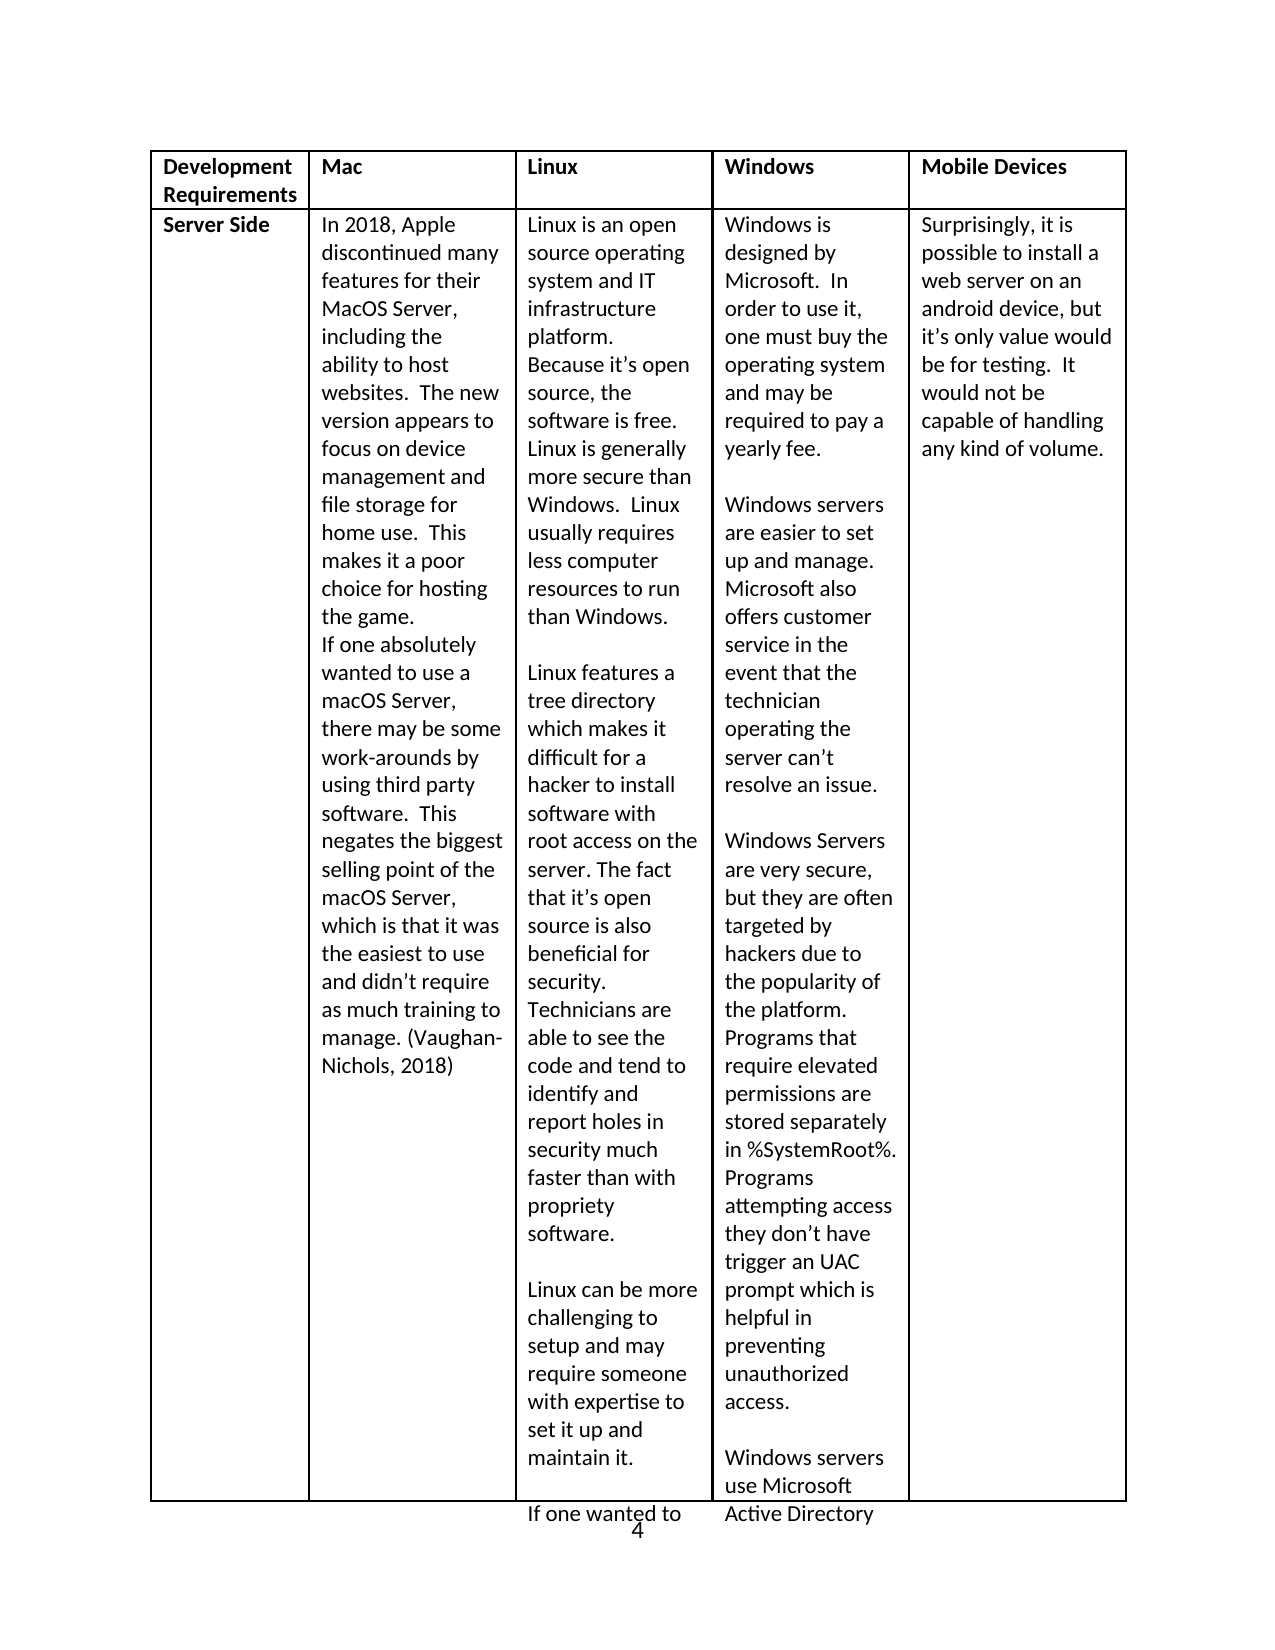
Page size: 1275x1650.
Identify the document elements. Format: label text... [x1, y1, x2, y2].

table_cell Server Side [152, 210, 308, 1500]
table_cell Surprisingly, it is possible to install a web server on an android device, but it’s only value would be for testing. It would not be capable of handling any kind of volume. [910, 210, 1125, 1500]
table_cell In 2018, Apple discontinued many features for their MacOS Server, including the ability to host websites. The new version appears to focus on device management and file storage for home use. This makes it a poor choice for hosting the game. If one absolutely wanted to use a macOS Server, there may be some work-arounds by using third party software. This negates the biggest selling point of the macOS Server, which is that it was the easiest to use and didn’t require as much training to manage. [310, 210, 515, 1500]
table_header Development Requirements [152, 152, 308, 208]
table_header Mobile Devices [910, 152, 1125, 208]
table_header Mac [310, 152, 515, 208]
table_header Linux [517, 152, 711, 208]
table_header Windows [714, 152, 908, 208]
table_cell Windows is designed by Microsoft. In order to use it, one must buy the operating system and may be required to pay a yearly fee. Windows servers are easier to set up and manage. Microsoft also offers customer service in the event that the technician operating the server can’t resolve an issue. Windows Servers are very secure, but they are often targeted by hackers due to the popularity of the platform. Programs that require elevated permissions are stored separately in %SystemRoot%. Programs attempting access they don’t have trigger an UAC prompt which is helpful in preventing unauthorized access. Windows servers use Microsoft Active Directory for authentications which uses LDAP as a basis. Virtual Machine and Docker both run on Windows Server. Window Servers are cloud capable. With the availability of support and the ease of set up and implement, Microsoft Server is a good choice for less skilled technicians. [714, 210, 908, 1500]
table_cell Linux is an open source operating system and IT infrastructure platform. Because it’s open source, the software is free. Linux is generally more secure than Windows. Linux usually requires less computer resources to run than Windows. Linux features a tree directory which makes it difficult for a hacker to install software with root access on the server. The fact that it’s open source is also beneficial for security. Technicians are able to see the code and tend to identify and report holes in security much faster than with propriety software. Linux can be more challenging to setup and may require someone with expertise to set it up and maintain it. If one wanted to implement LDAP protocol, there are a variety of options. The most popular option is OpenLDAP. You can also run a Virtual Machine on Linux, or, for programs that can be run within containers, Docker runs natively on Linux. Linux is cloud capable. The advantage of using the cloud is that one doesn’t have to constantly upgrade hardware for a growing user base. The disadvantage is that there is a monthly fee for it’s use. Linux is eminently scalable and features server based Deployment. It’s likely the cheapest option available. A potential issue is the availability of a skilled technician to install and maintain it. [517, 210, 711, 1500]
